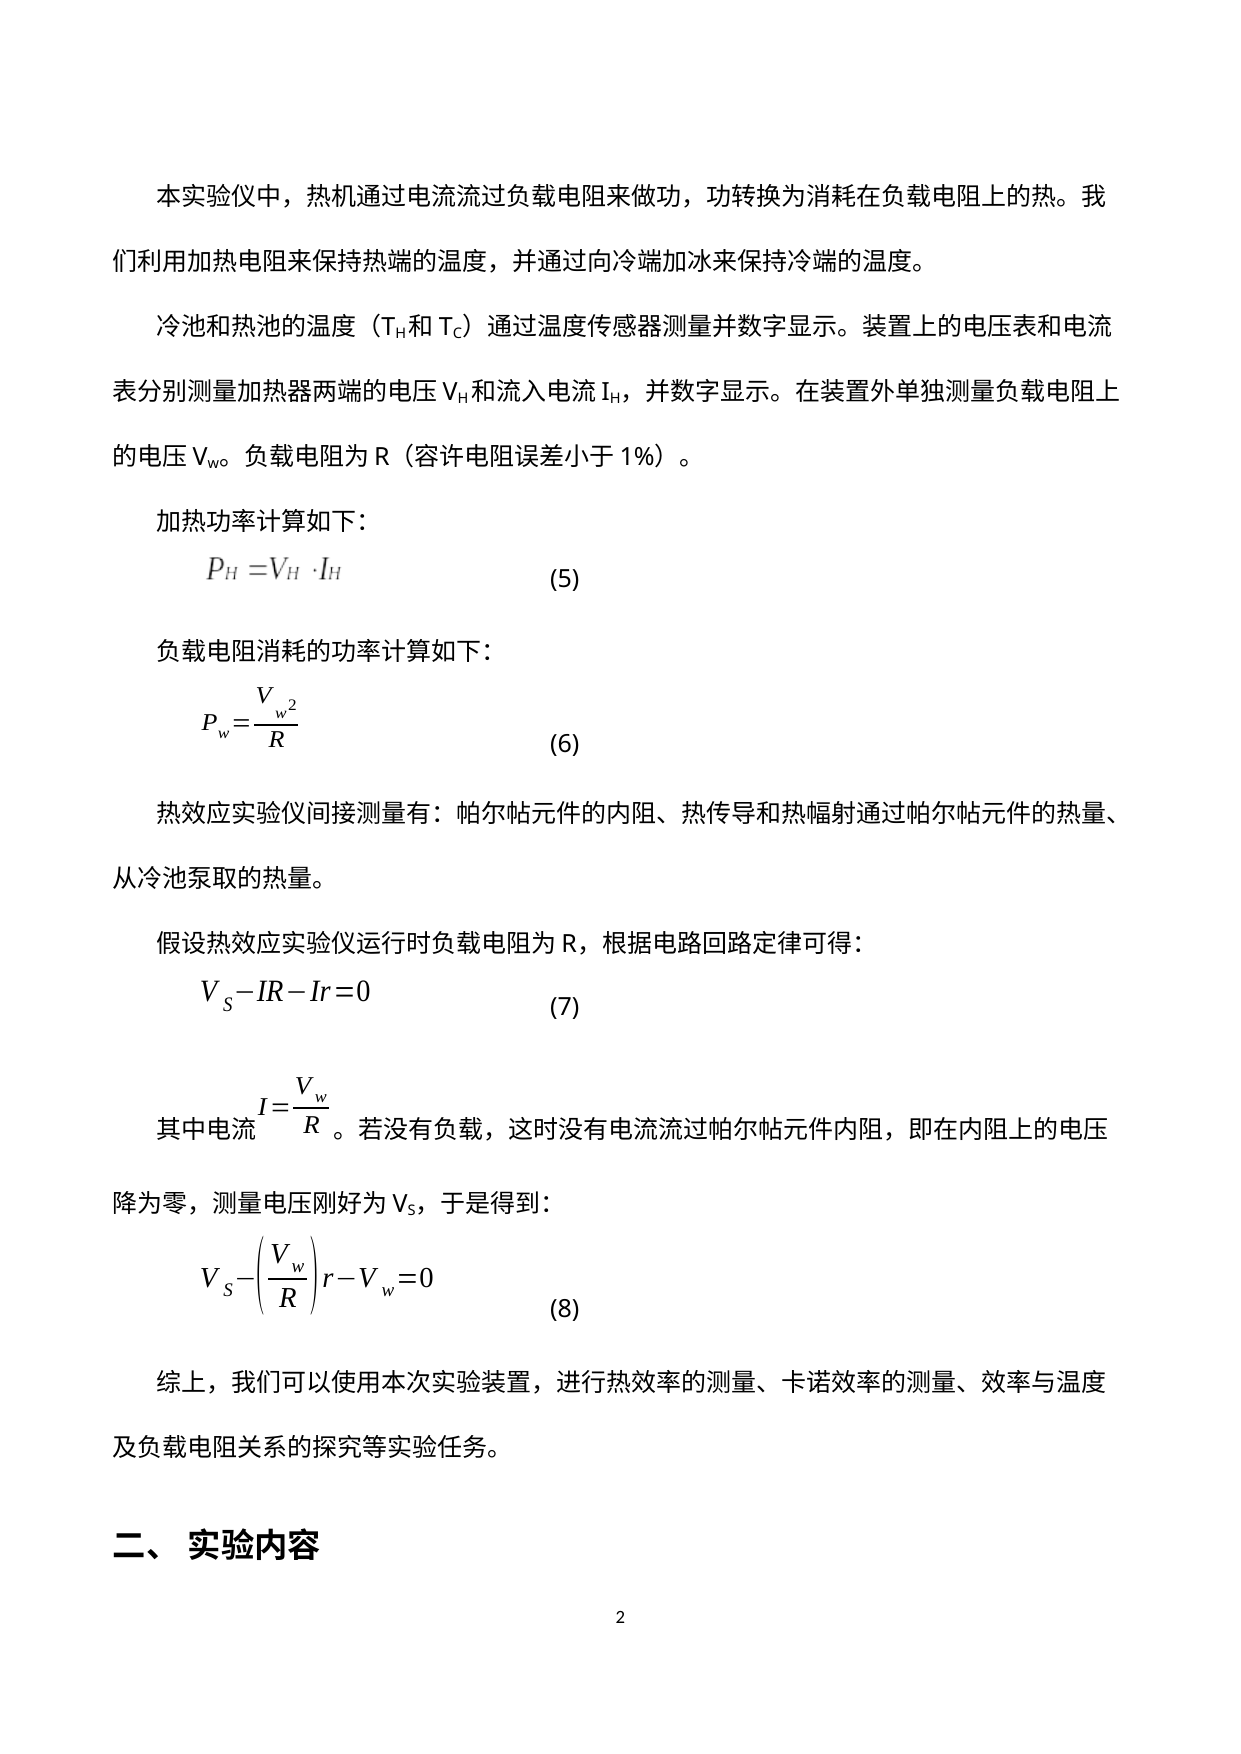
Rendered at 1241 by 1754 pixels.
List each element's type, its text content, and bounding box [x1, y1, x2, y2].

text 加热功率计算如下： [112, 487, 1128, 552]
text 本实验仪中，热机通过电流流过负载电阻来做功，功转换为消耗在负载电阻上的热。我们利用加热电阻来保持热端的温度，并通过向冷端加冰来保持冷端的温度。 [112, 162, 1128, 292]
list 实验内容 [112, 1511, 1128, 1576]
text (8) [156, 1234, 1128, 1332]
text 综上，我们可以使用本次实验装置，进行热效率的测量、卡诺效率的测量、效率与温度及负载电阻关系的探究等实验任务。 [112, 1348, 1128, 1478]
text 负载电阻消耗的功率计算如下： [112, 617, 1128, 682]
text (6) [156, 682, 1128, 779]
text (7) [156, 974, 1128, 1072]
text (5) [156, 552, 1128, 617]
text 冷池和热池的温度（TH和TC）通过温度传感器测量并数字显示。装置上的电压表和电流表分别测量加热器两端的电压VH和流入电流IH，并数字显示。在装置外单独测量负载电阻上的电压Vw。负载电阻为R（容许电阻误差小于1%）。 [112, 292, 1128, 487]
text 热效应实验仪间接测量有：帕尔帖元件的内阻、热传导和热幅射通过帕尔帖元件的热量、从冷池泵取的热量。 [112, 779, 1128, 909]
text 假设热效应实验仪运行时负载电阻为R，根据电路回路定律可得： [112, 909, 1128, 974]
text 其中电流。若没有负载，这时没有电流流过帕尔帖元件内阻，即在内阻上的电压降为零，测量电压刚好为VS，于是得到： [112, 1072, 1128, 1234]
